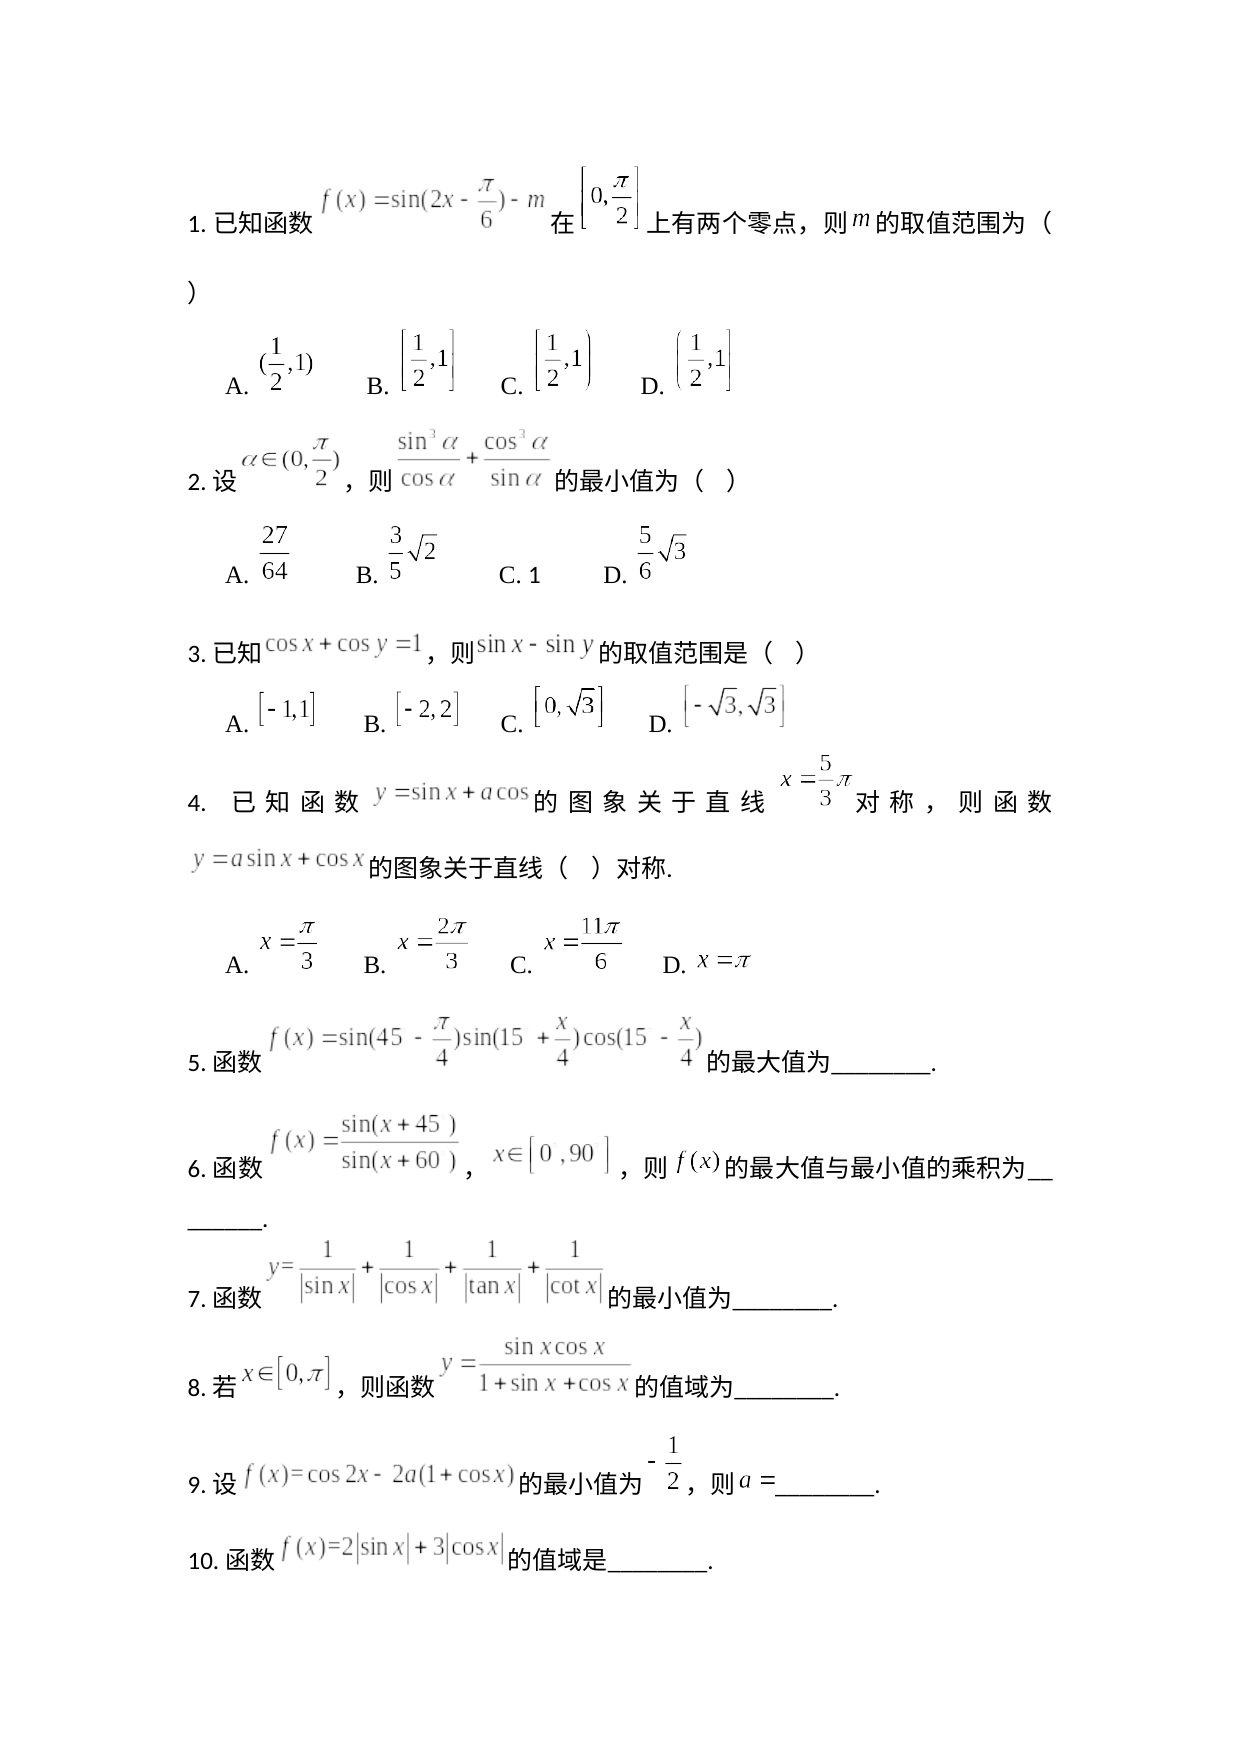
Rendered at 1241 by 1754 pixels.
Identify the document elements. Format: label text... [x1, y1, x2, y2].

text A. B. C. D. [187, 909, 1053, 1007]
text 8. 若，则函数的值域为________. [187, 1332, 1053, 1429]
text A. B. C. 1 D. [187, 519, 1053, 617]
text 10. 函数的值域是________. [187, 1527, 1053, 1592]
text 1. 已知函数在上有两个零点，则的取值范围为（ ） [187, 162, 1053, 324]
text 7. 函数的最小值为________. [187, 1234, 1053, 1332]
text 2. 设，则的最小值为（ ） [187, 422, 1053, 519]
text A. B. C. D. [187, 682, 1053, 747]
text 6. 函数，，则的最大值与最小值的乘积为________. [187, 1104, 1053, 1234]
text 5. 函数的最大值为________. [187, 1007, 1053, 1104]
text 3. 已知，则的取值范围是（ ） [187, 617, 1053, 682]
text A. B. C. D. [187, 324, 1053, 422]
text 4. 已知函数的图象关于直线对称，则函数的图象关于直线（ ）对称. [187, 747, 1053, 909]
text 9. 设的最小值为，则________. [187, 1429, 1053, 1527]
